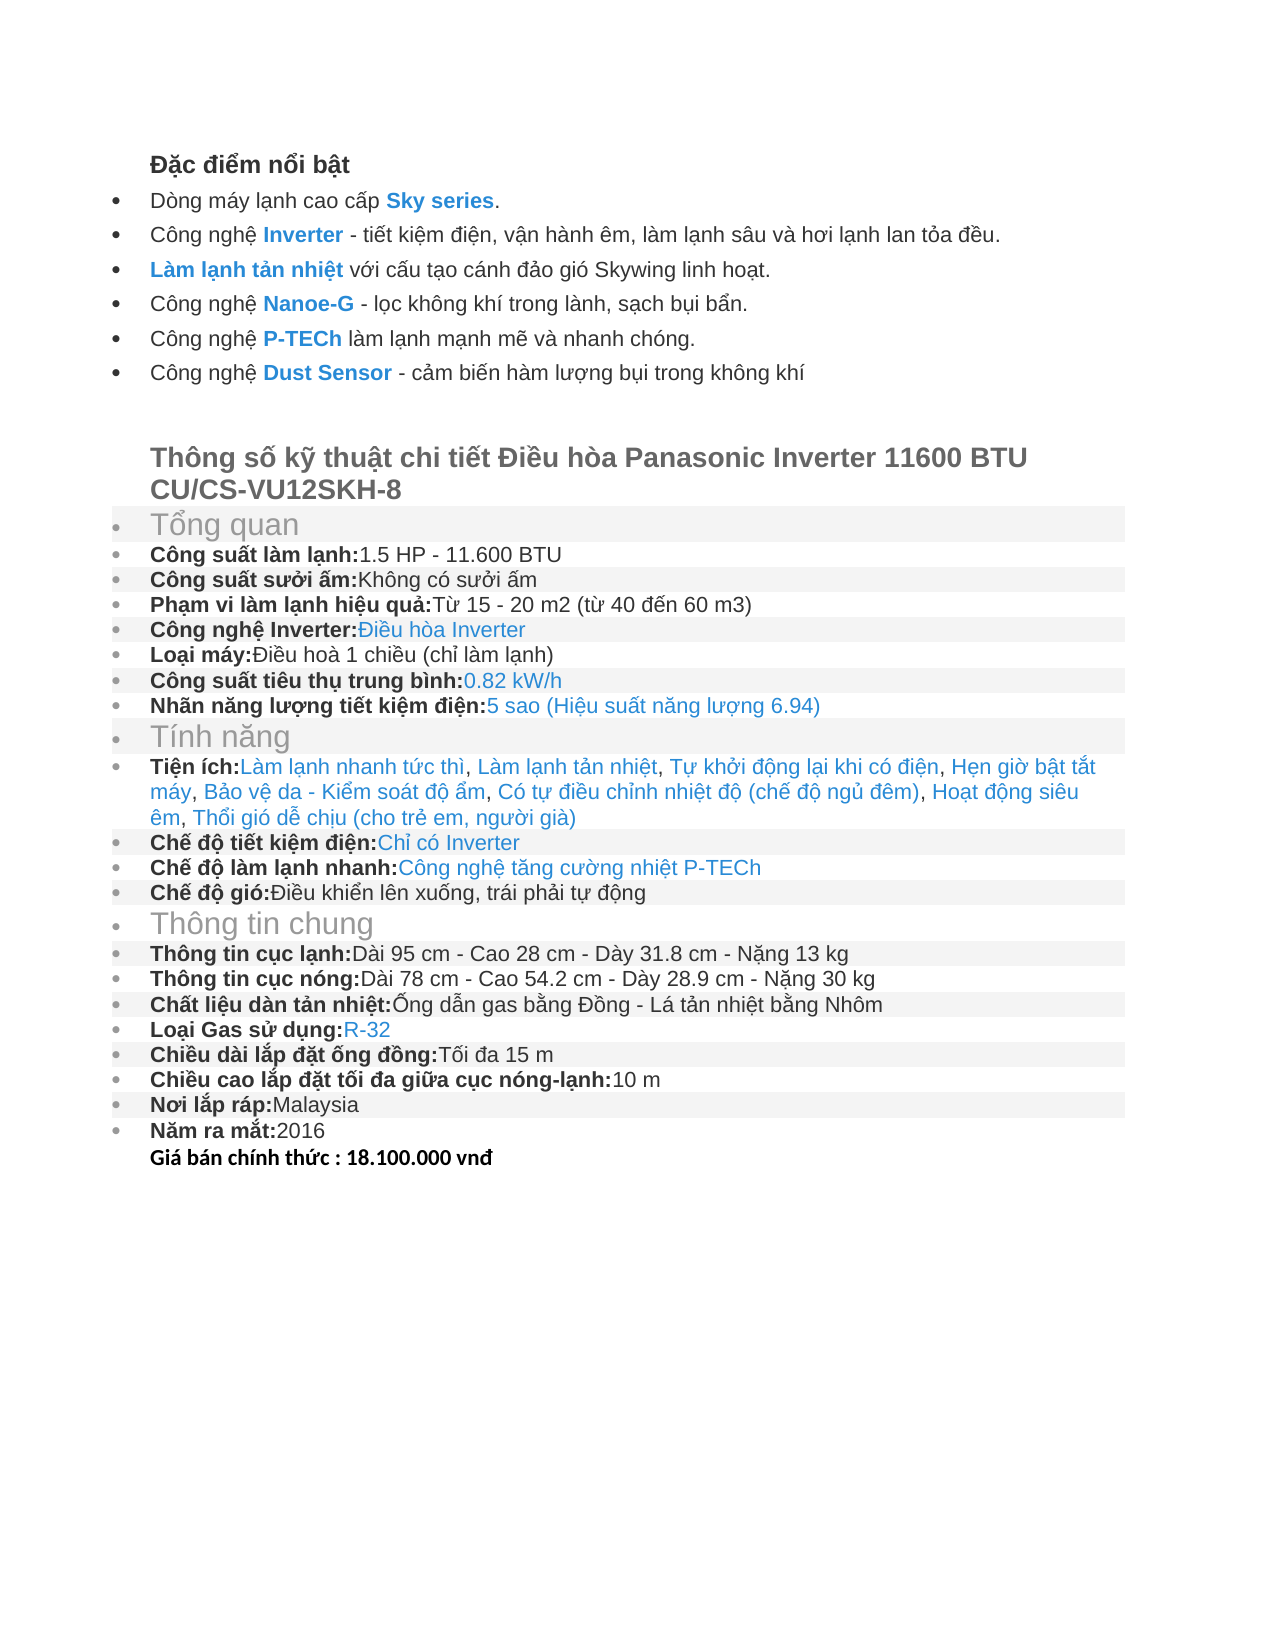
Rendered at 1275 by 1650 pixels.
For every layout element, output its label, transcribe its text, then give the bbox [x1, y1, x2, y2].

list Chế độ tiết kiệm điện:Chỉ có Inverter [112, 829, 1125, 855]
list Chế độ gió:Điều khiển lên xuống, trái phải tự động [112, 880, 1125, 905]
list Thông tin cục nóng:Dài 78 cm - Cao 54.2 cm - Dày 28.9 cm - Nặng 30 kg [112, 966, 1125, 992]
list Phạm vi làm lạnh hiệu quả:Từ 15 - 20 m2 (từ 40 đến 60 m3) [112, 592, 1125, 617]
text Thông số kỹ thuật chi tiết Điều hòa Panasonic Inverter 11600 BTU CU/CS-VU12SKH-8 [150, 441, 1125, 506]
list Công nghệ Inverter - tiết kiệm điện, vận hành êm, làm lạnh sâu và hơi lạnh lan tỏa đều. [112, 213, 1125, 247]
list Chế độ làm lạnh nhanh:Công nghệ tăng cường nhiệt P-TECh [112, 855, 1125, 880]
list Thông tin chung [112, 905, 1125, 941]
list Công suất sưởi ấm:Không có sưởi ấm [112, 567, 1125, 592]
list Thông tin cục lạnh:Dài 95 cm - Cao 28 cm - Dày 31.8 cm - Nặng 13 kg [112, 941, 1125, 966]
list Nhãn năng lượng tiết kiệm điện:5 sao (Hiệu suất năng lượng 6.94) [112, 693, 1125, 718]
list Dòng máy lạnh cao cấp Sky series. [112, 179, 1125, 213]
list Loại Gas sử dụng:R-32 [112, 1017, 1125, 1042]
list Làm lạnh tản nhiệt với cấu tạo cánh đảo gió Skywing linh hoạt. [112, 247, 1125, 282]
list Công nghệ Nanoe-G - lọc không khí trong lành, sạch bụi bẩn. [112, 282, 1125, 316]
text Giá bán chính thức : 18.100.000 vnđ [150, 1143, 1125, 1171]
text Đặc điểm nổi bật [150, 150, 1125, 179]
list Nơi lắp ráp:Malaysia [112, 1092, 1125, 1118]
list Công nghệ P-TECh làm lạnh mạnh mẽ và nhanh chóng. [112, 316, 1125, 351]
list Tính năng [112, 718, 1125, 754]
list Công suất làm lạnh:1.5 HP - 11.600 BTU [112, 542, 1125, 567]
list Công suất tiêu thụ trung bình:0.82 kW/h [112, 668, 1125, 693]
list Công nghệ Inverter:Điều hòa Inverter [112, 617, 1125, 642]
list Năm ra mắt:2016 [112, 1118, 1125, 1143]
list Loại máy:Điều hoà 1 chiều (chỉ làm lạnh) [112, 642, 1125, 668]
list Tiện ích:Làm lạnh nhanh tức thì, Làm lạnh tản nhiệt, Tự khởi động lại khi có điện, Hẹn giờ bật tắt máy, Bảo vệ da - Kiểm soát độ ẩm, Có tự điều chỉnh nhiệt độ (chế độ ngủ đêm), Hoạt động siêu êm, Thổi gió dễ chịu (cho trẻ em, người già) [112, 754, 1125, 829]
list Tổng quan [112, 506, 1125, 542]
list Chất liệu dàn tản nhiệt:Ống dẫn gas bằng Đồng - Lá tản nhiệt bằng Nhôm [112, 992, 1125, 1017]
list Chiều cao lắp đặt tối đa giữa cục nóng-lạnh:10 m [112, 1067, 1125, 1092]
list Công nghệ Dust Sensor - cảm biến hàm lượng bụi trong không khí [112, 351, 1125, 385]
list Chiều dài lắp đặt ống đồng:Tối đa 15 m [112, 1042, 1125, 1067]
